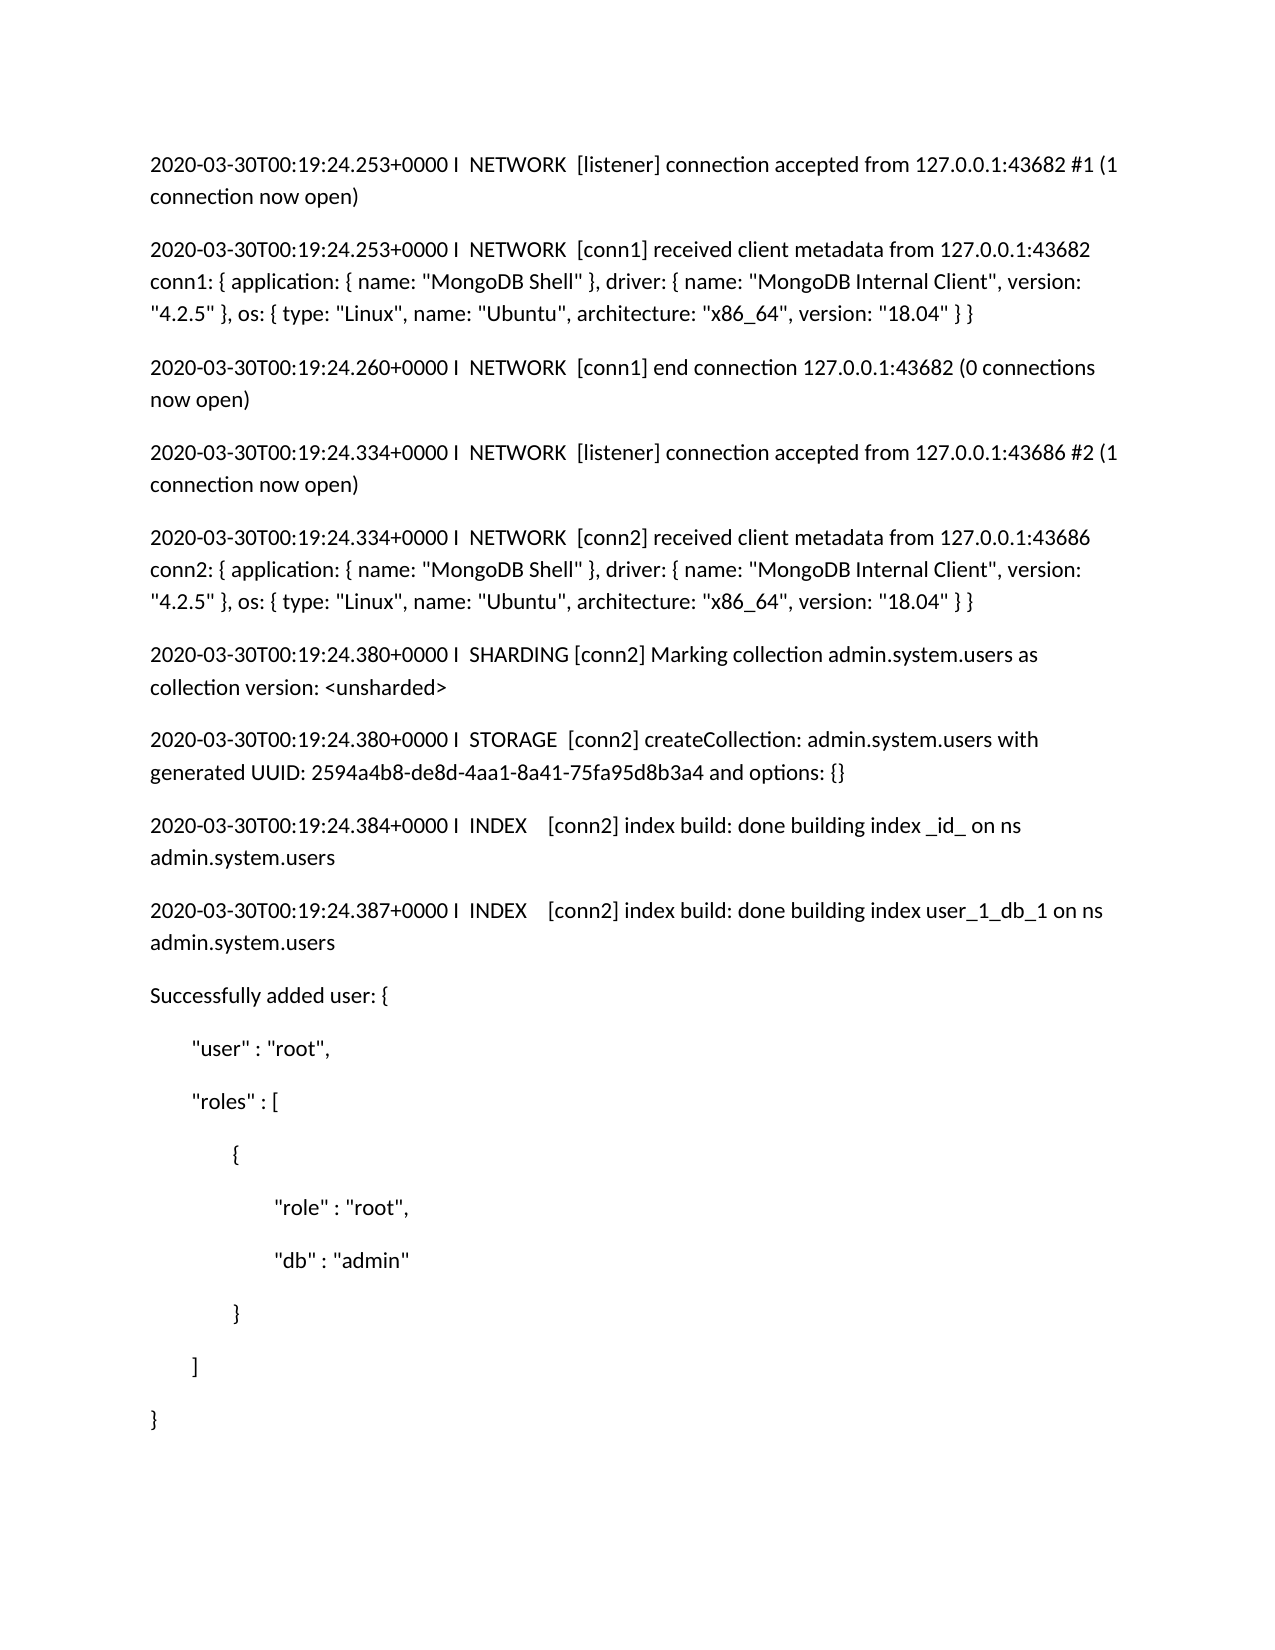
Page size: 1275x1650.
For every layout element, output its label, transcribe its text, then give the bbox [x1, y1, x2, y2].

text "user" : "root", [150, 1034, 1125, 1062]
text 2020-03-30T00:19:24.253+0000 I NETWORK [listener] connection accepted from 127.0.0.1:43682 #1 (1 connection now open) [150, 150, 1125, 210]
text 2020-03-30T00:19:24.387+0000 I INDEX [conn2] index build: done building index user_1_db_1 on ns admin.system.users [150, 896, 1125, 956]
text } [150, 1299, 1125, 1327]
text Successfully added user: { [150, 981, 1125, 1009]
text 2020-03-30T00:19:24.253+0000 I NETWORK [conn1] received client metadata from 127.0.0.1:43682 conn1: { application: { name: "MongoDB Shell" }, driver: { name: "MongoDB Internal Client", version: "4.2.5" }, os: { type: "Linux", name: "Ubuntu", architecture: "x86_64", version: "18.04" } } [150, 235, 1125, 328]
text 2020-03-30T00:19:24.384+0000 I INDEX [conn2] index build: done building index _id_ on ns admin.system.users [150, 811, 1125, 871]
text 2020-03-30T00:19:24.260+0000 I NETWORK [conn1] end connection 127.0.0.1:43682 (0 connections now open) [150, 353, 1125, 413]
text "roles" : [ [150, 1087, 1125, 1115]
text { [150, 1140, 1125, 1168]
text } [150, 1405, 1125, 1433]
text "role" : "root", [150, 1193, 1125, 1221]
text 2020-03-30T00:19:24.380+0000 I STORAGE [conn2] createCollection: admin.system.users with generated UUID: 2594a4b8-de8d-4aa1-8a41-75fa95d8b3a4 and options: {} [150, 726, 1125, 786]
text 2020-03-30T00:19:24.334+0000 I NETWORK [conn2] received client metadata from 127.0.0.1:43686 conn2: { application: { name: "MongoDB Shell" }, driver: { name: "MongoDB Internal Client", version: "4.2.5" }, os: { type: "Linux", name: "Ubuntu", architecture: "x86_64", version: "18.04" } } [150, 523, 1125, 615]
text "db" : "admin" [150, 1246, 1125, 1274]
text ] [150, 1352, 1125, 1380]
text 2020-03-30T00:19:24.334+0000 I NETWORK [listener] connection accepted from 127.0.0.1:43686 #2 (1 connection now open) [150, 438, 1125, 498]
text 2020-03-30T00:19:24.380+0000 I SHARDING [conn2] Marking collection admin.system.users as collection version: <unsharded> [150, 640, 1125, 701]
